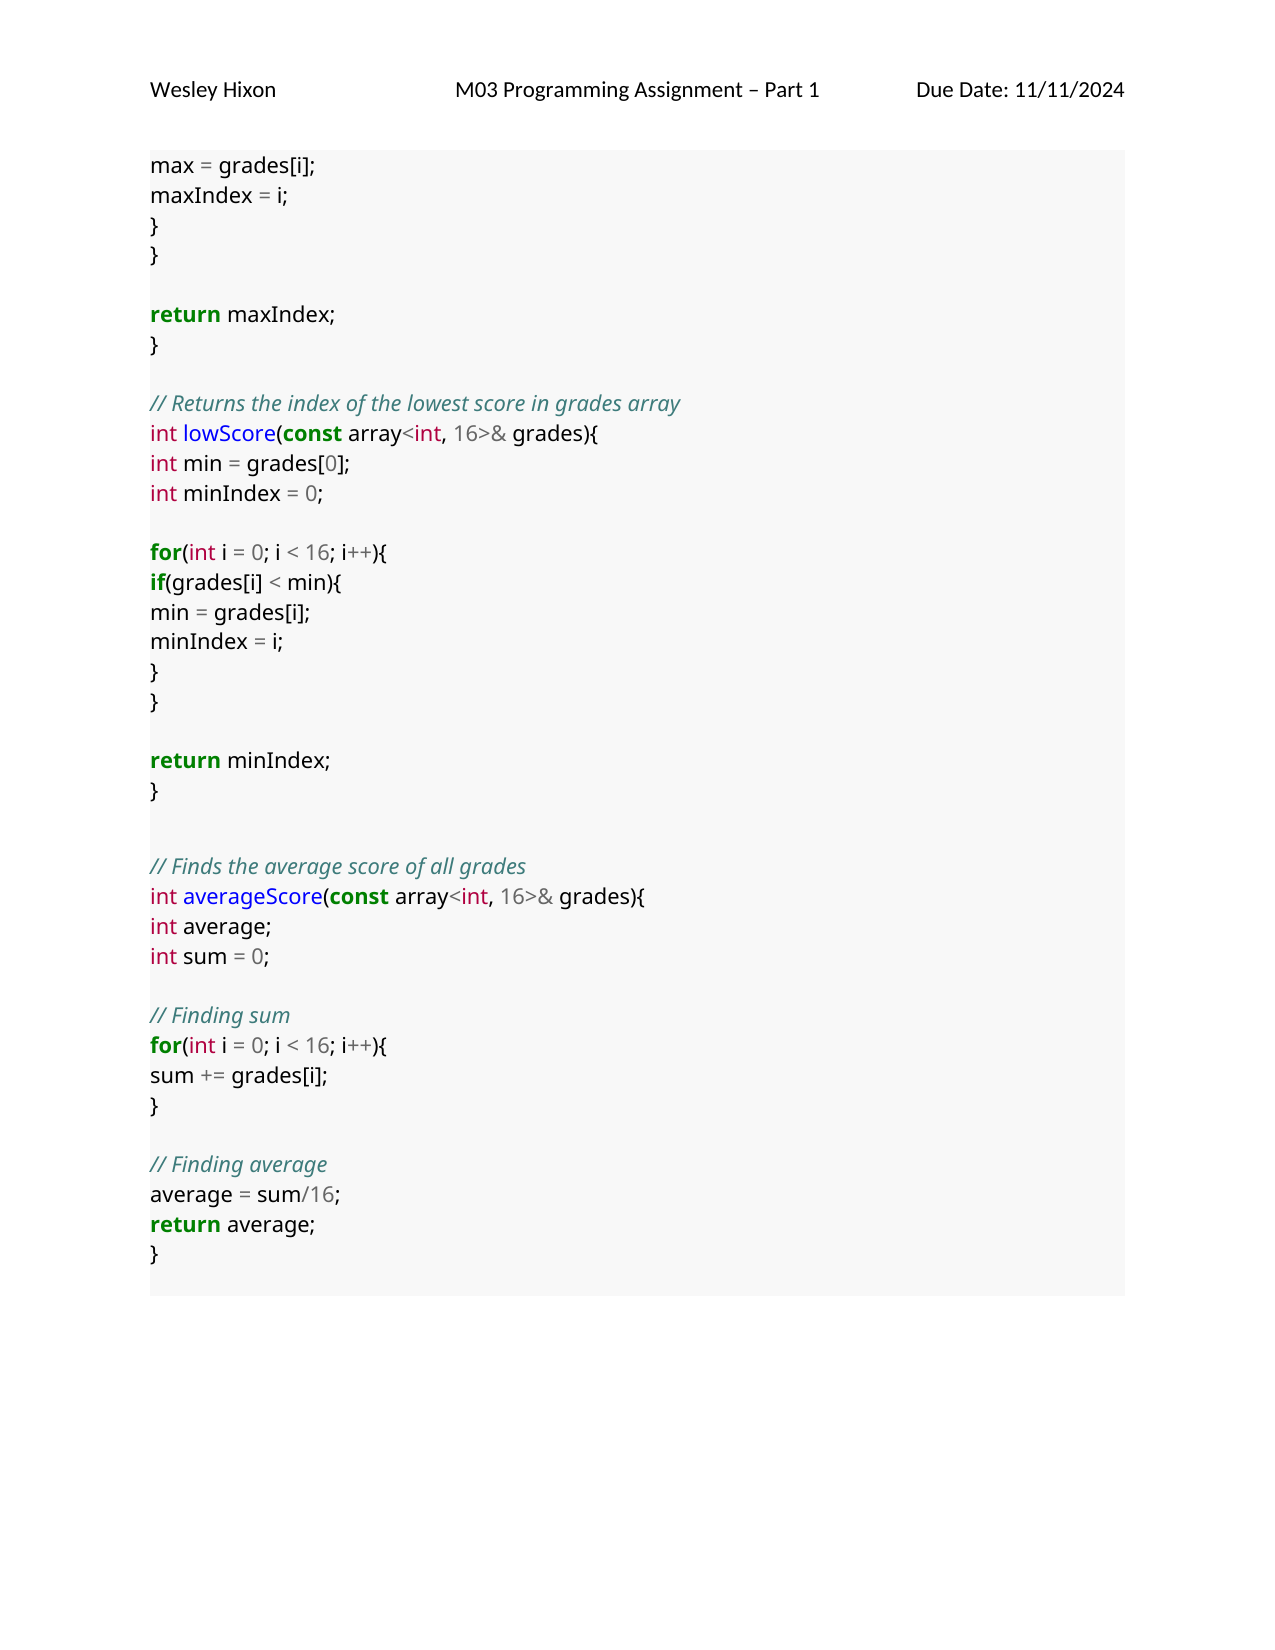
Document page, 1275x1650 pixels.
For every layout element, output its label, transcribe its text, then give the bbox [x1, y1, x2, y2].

text return minIndex; [150, 745, 1125, 775]
text for(int i = 0; i < 16; i++){ [150, 537, 1125, 567]
text min = grades[i]; [150, 597, 1125, 626]
text int averageScore(const array<int, 16>& grades){ [150, 881, 1125, 911]
text } [150, 656, 1125, 686]
text } [150, 239, 1125, 269]
text sum += grades[i]; [150, 1060, 1125, 1089]
text return maxIndex; [150, 299, 1125, 329]
text int min = grades[0]; [150, 448, 1125, 477]
text max = grades[i]; [150, 150, 1125, 180]
text } [150, 1238, 1125, 1268]
text int average; [150, 911, 1125, 941]
text maxIndex = i; [150, 180, 1125, 209]
text // Finds the average score of all grades [150, 851, 1125, 881]
text } [150, 775, 1125, 805]
text return average; [150, 1209, 1125, 1238]
text if(grades[i] < min){ [150, 567, 1125, 597]
text } [150, 1089, 1125, 1119]
text minIndex = i; [150, 626, 1125, 656]
text // Returns the index of the lowest score in grades array [150, 388, 1125, 418]
text int minIndex = 0; [150, 477, 1125, 507]
text average = sum/16; [150, 1179, 1125, 1209]
text } [150, 209, 1125, 239]
text // Finding sum [150, 1000, 1125, 1030]
text } [150, 329, 1125, 358]
text // Finding average [150, 1149, 1125, 1179]
text int sum = 0; [150, 941, 1125, 971]
text int lowScore(const array<int, 16>& grades){ [150, 418, 1125, 448]
text for(int i = 0; i < 16; i++){ [150, 1030, 1125, 1060]
text } [150, 686, 1125, 716]
